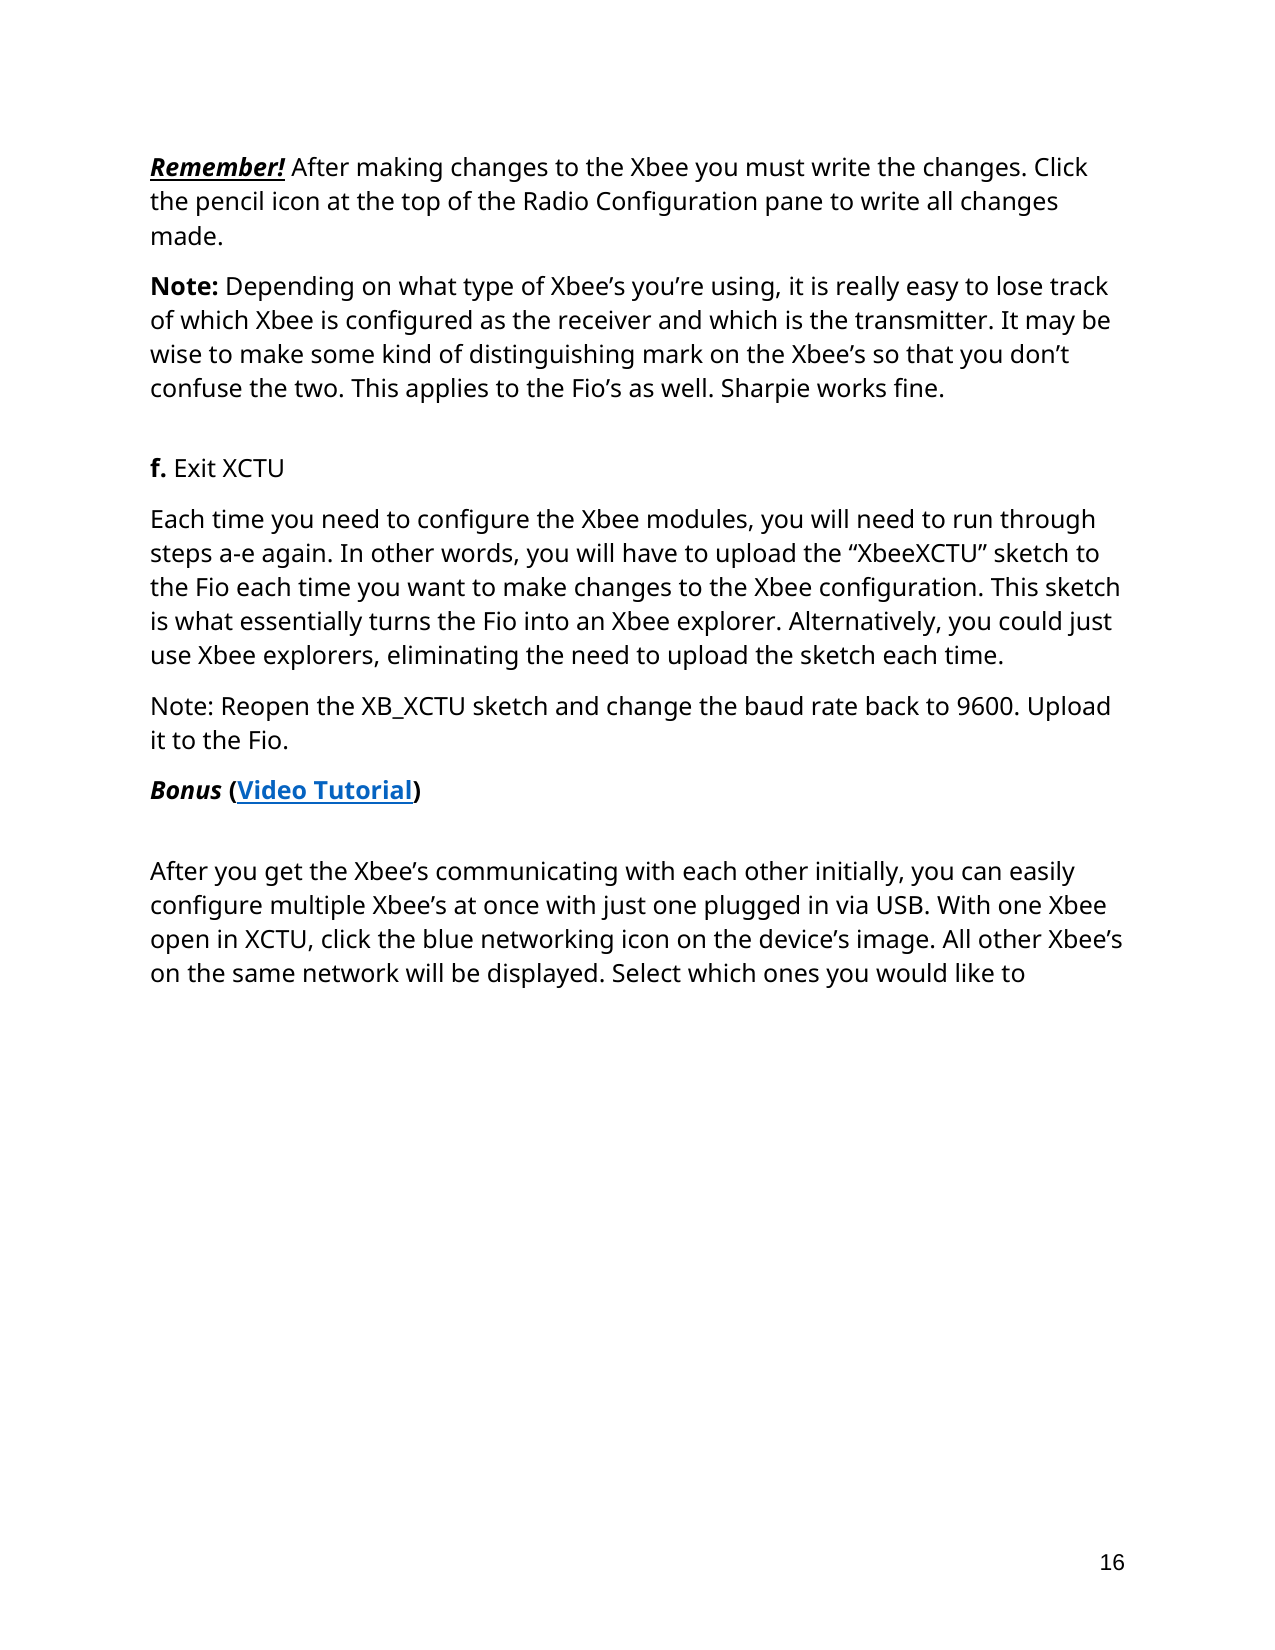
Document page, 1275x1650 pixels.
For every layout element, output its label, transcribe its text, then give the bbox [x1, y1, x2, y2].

text After you get the Xbee’s communicating with each other initially, you can easily configure multiple Xbee’s at once with just one plugged in via USB. With one Xbee open in XCTU, click the blue networking icon on the device’s image. All other Xbee’s on the same network will be displayed. Select which ones you would like to configure and click on Add selected devices. [150, 854, 1125, 990]
text f. Exit XCTU [150, 451, 1125, 484]
text Note: Reopen the XB_XCTU sketch and change the baud rate back to 9600. Upload it to the Fio. [150, 688, 1125, 756]
text Bonus (Video Tutorial) [150, 773, 1125, 807]
text Note: Depending on what type of Xbee’s you’re using, it is really easy to lose track of which Xbee is configured as the receiver and which is the transmitter. It may be wise to make some kind of distinguishing mark on the Xbee’s so that you don’t confuse the two. This applies to the Fio’s as well. Sharpie works fine. [150, 269, 1125, 405]
text Each time you need to configure the Xbee modules, you will need to run through steps a-e again. In other words, you will have to upload the “XbeeXCTU” sketch to the Fio each time you want to make changes to the Xbee configuration. This sketch is what essentially turns the Fio into an Xbee explorer. Alternatively, you could just use Xbee explorers, eliminating the need to upload the sketch each time. [150, 501, 1125, 672]
